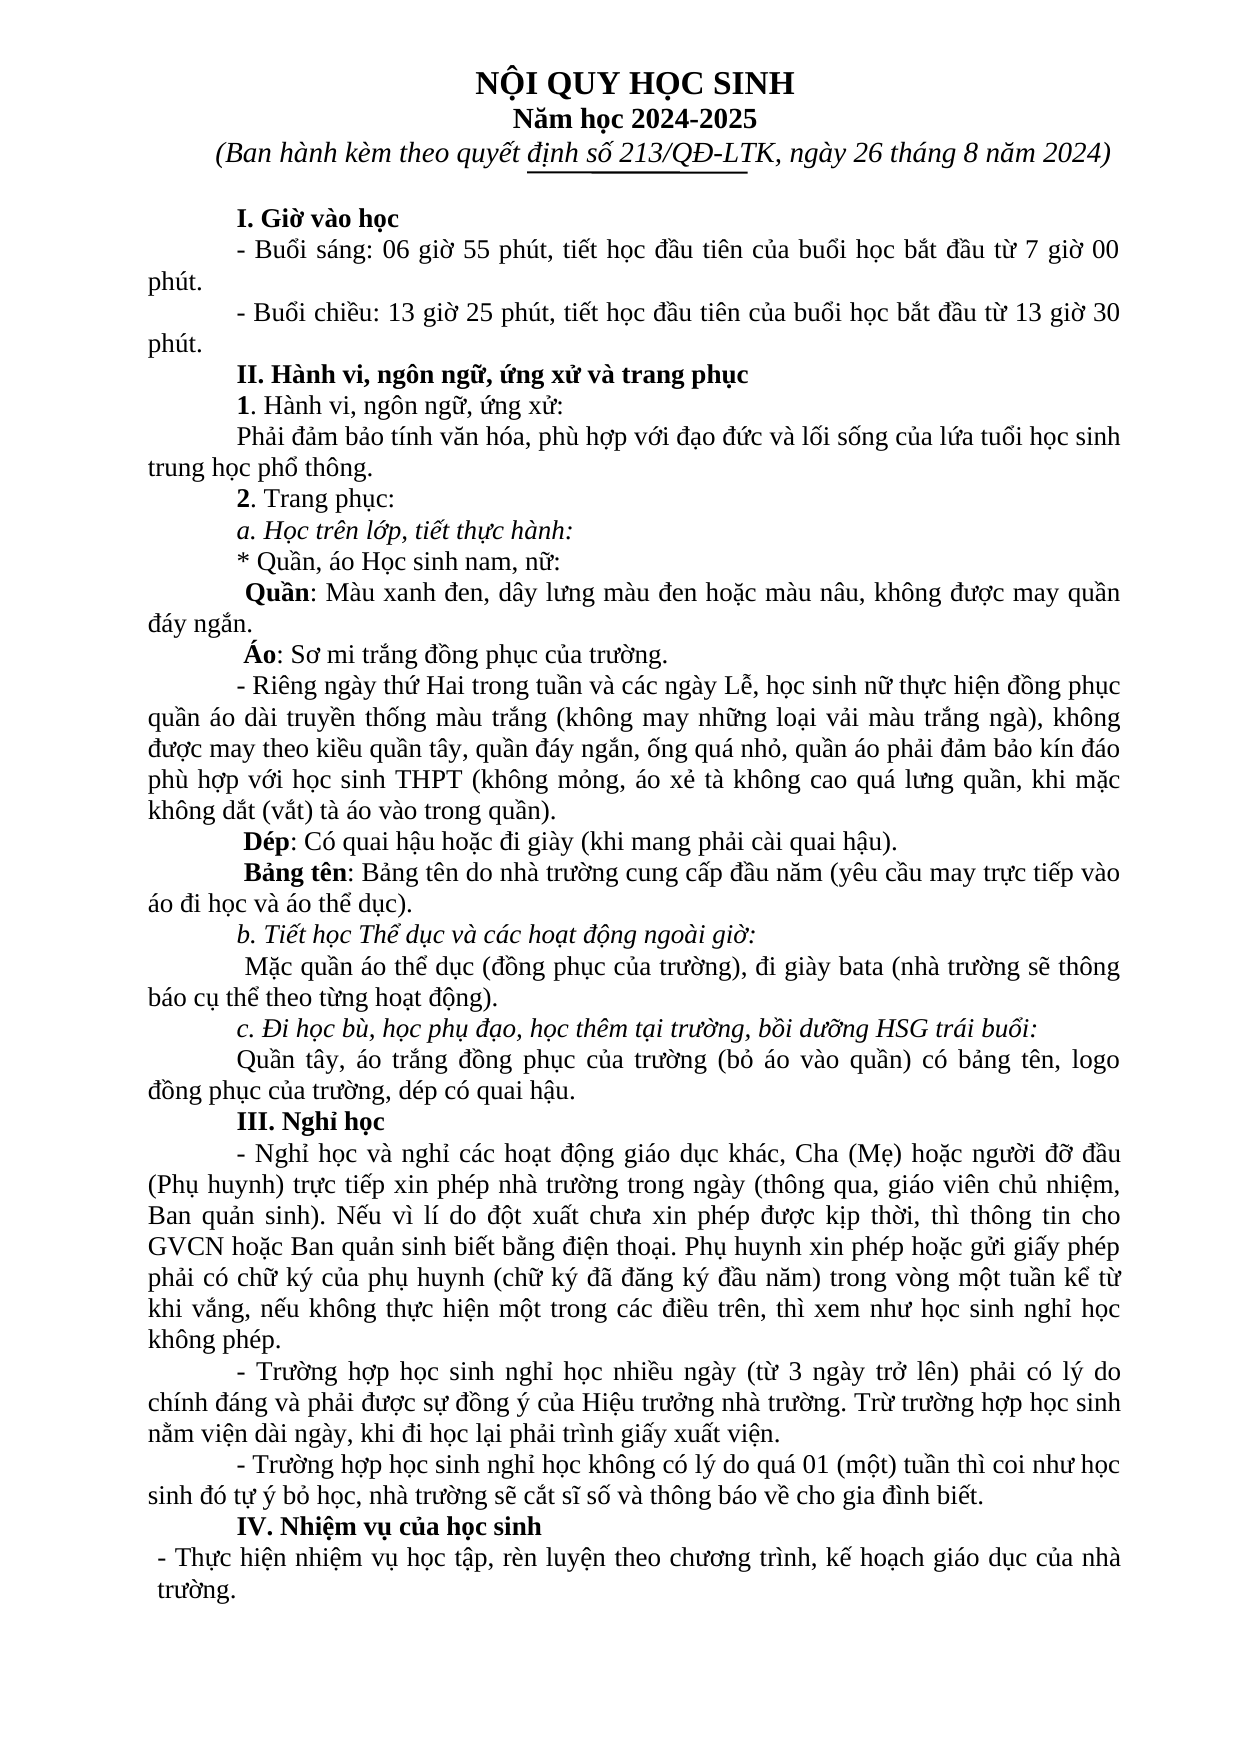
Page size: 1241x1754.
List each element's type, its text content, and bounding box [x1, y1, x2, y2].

text III. Nghỉ học [148, 1106, 1122, 1137]
text - Trường hợp học sinh nghỉ học không có lý do quá 01 (một) tuần thì coi như học sinh đó tự ý bỏ học, nhà trường sẽ cắt sĩ số và thông báo về cho gia đình biết. [148, 1448, 1122, 1510]
text Áo: Sơ mi trắng đồng phục của trường. [148, 638, 1122, 669]
text Quần tây, áo trắng đồng phục của trường (bỏ áo vào quần) có bảng tên, logo đồng phục của trường, dép có quai hậu. [148, 1043, 1122, 1106]
text 2. Trang phục: [148, 483, 1122, 514]
text I. Giờ vào học [148, 202, 1122, 233]
text - Nghỉ học và nghỉ các hoạt động giáo dục khác, Cha (Mẹ) hoặc người đỡ đầu (Phụ huynh) trực tiếp xin phép nhà trường trong ngày (thông qua, giáo viên chủ nhiệm, Ban quản sinh). Nếu vì lí do đột xuất chưa xin phép được kịp thời, thì thông tin cho GVCN hoặc Ban quản sinh biết bằng điện thoại. Phụ huynh xin phép hoặc gửi giấy phép phải có chữ ký của phụ huynh (chữ ký đã đăng ký đầu năm) trong vòng một tuần kể từ khi vắng, nếu không thực hiện một trong các điều trên, thì xem như học sinh nghỉ học không phép. [148, 1137, 1122, 1355]
text 1. Hành vi, ngôn ngữ, ứng xử: [148, 389, 1122, 420]
text IV. Nhiệm vụ của học sinh [148, 1510, 1122, 1542]
text - Thực hiện nhiệm vụ học tập, rèn luyện theo chương trình, kế hoạch giáo dục của nhà trường. [157, 1542, 1122, 1604]
text - Trường hợp học sinh nghỉ học nhiều ngày (từ 3 ngày trở lên) phải có lý do chính đáng và phải được sự đồng ý của Hiệu trưởng nhà trường. Trừ trường hợp học sinh nằm viện dài ngày, khi đi học lại phải trình giấy xuất viện. [148, 1355, 1122, 1448]
text - Buổi chiều: 13 giờ 25 phút, tiết học đầu tiên của buổi học bắt đầu từ 13 giờ 30 phút. [148, 296, 1122, 358]
text Năm học 2024-2025 [148, 102, 1122, 135]
text - Riêng ngày thứ Hai trong tuần và các ngày Lễ, học sinh nữ thực hiện đồng phục quần áo dài truyền thống màu trắng (không may những loại vải màu trắng ngà), không được may theo kiều quần tây, quần đáy ngắn, ống quá nhỏ, quần áo phải đảm bảo kín đáo phù hợp với học sinh THPT (không mỏng, áo xẻ tà không cao quá lưng quần, khi mặc không dắt (vắt) tà áo vào trong quần). [148, 669, 1122, 825]
text b. Tiết học Thể dục và các hoạt động ngoài giờ: [148, 919, 1122, 950]
text II. Hành vi, ngôn ngữ, ứng xử và trang phục [148, 358, 1122, 389]
text (Ban hành kèm theo quyết định số 213/QĐ-LTK, ngày 26 tháng 8 năm 2024) [148, 135, 1122, 169]
text Mặc quần áo thể dục (đồng phục của trường), đi giày bata (nhà trường sẽ thông báo cụ thể theo từng hoạt động). [148, 950, 1122, 1012]
text c. Đi học bù, học phụ đạo, học thêm tại trường, bồi dưỡng HSG trái buổi: [148, 1012, 1122, 1043]
text - Buổi sáng: 06 giờ 55 phút, tiết học đầu tiên của buổi học bắt đầu từ 7 giờ 00 phút. [148, 233, 1122, 296]
text Bảng tên: Bảng tên do nhà trường cung cấp đầu năm (yêu cầu may trực tiếp vào áo đi học và áo thể dục). [148, 856, 1122, 919]
text a. Học trên lớp, tiết thực hành: [148, 514, 1122, 545]
text Phải đảm bảo tính văn hóa, phù hợp với đạo đức và lối sống của lứa tuổi học sinh trung học phổ thông. [148, 420, 1122, 483]
text Quần: Màu xanh đen, dây lưng màu đen hoặc màu nâu, không được may quần đáy ngắn. [148, 576, 1122, 638]
text * Quần, áo Học sinh nam, nữ: [148, 545, 1122, 576]
text Dép: Có quai hậu hoặc đi giày (khi mang phải cài quai hậu). [148, 825, 1122, 856]
text NỘI QUY HỌC SINH [148, 63, 1122, 102]
